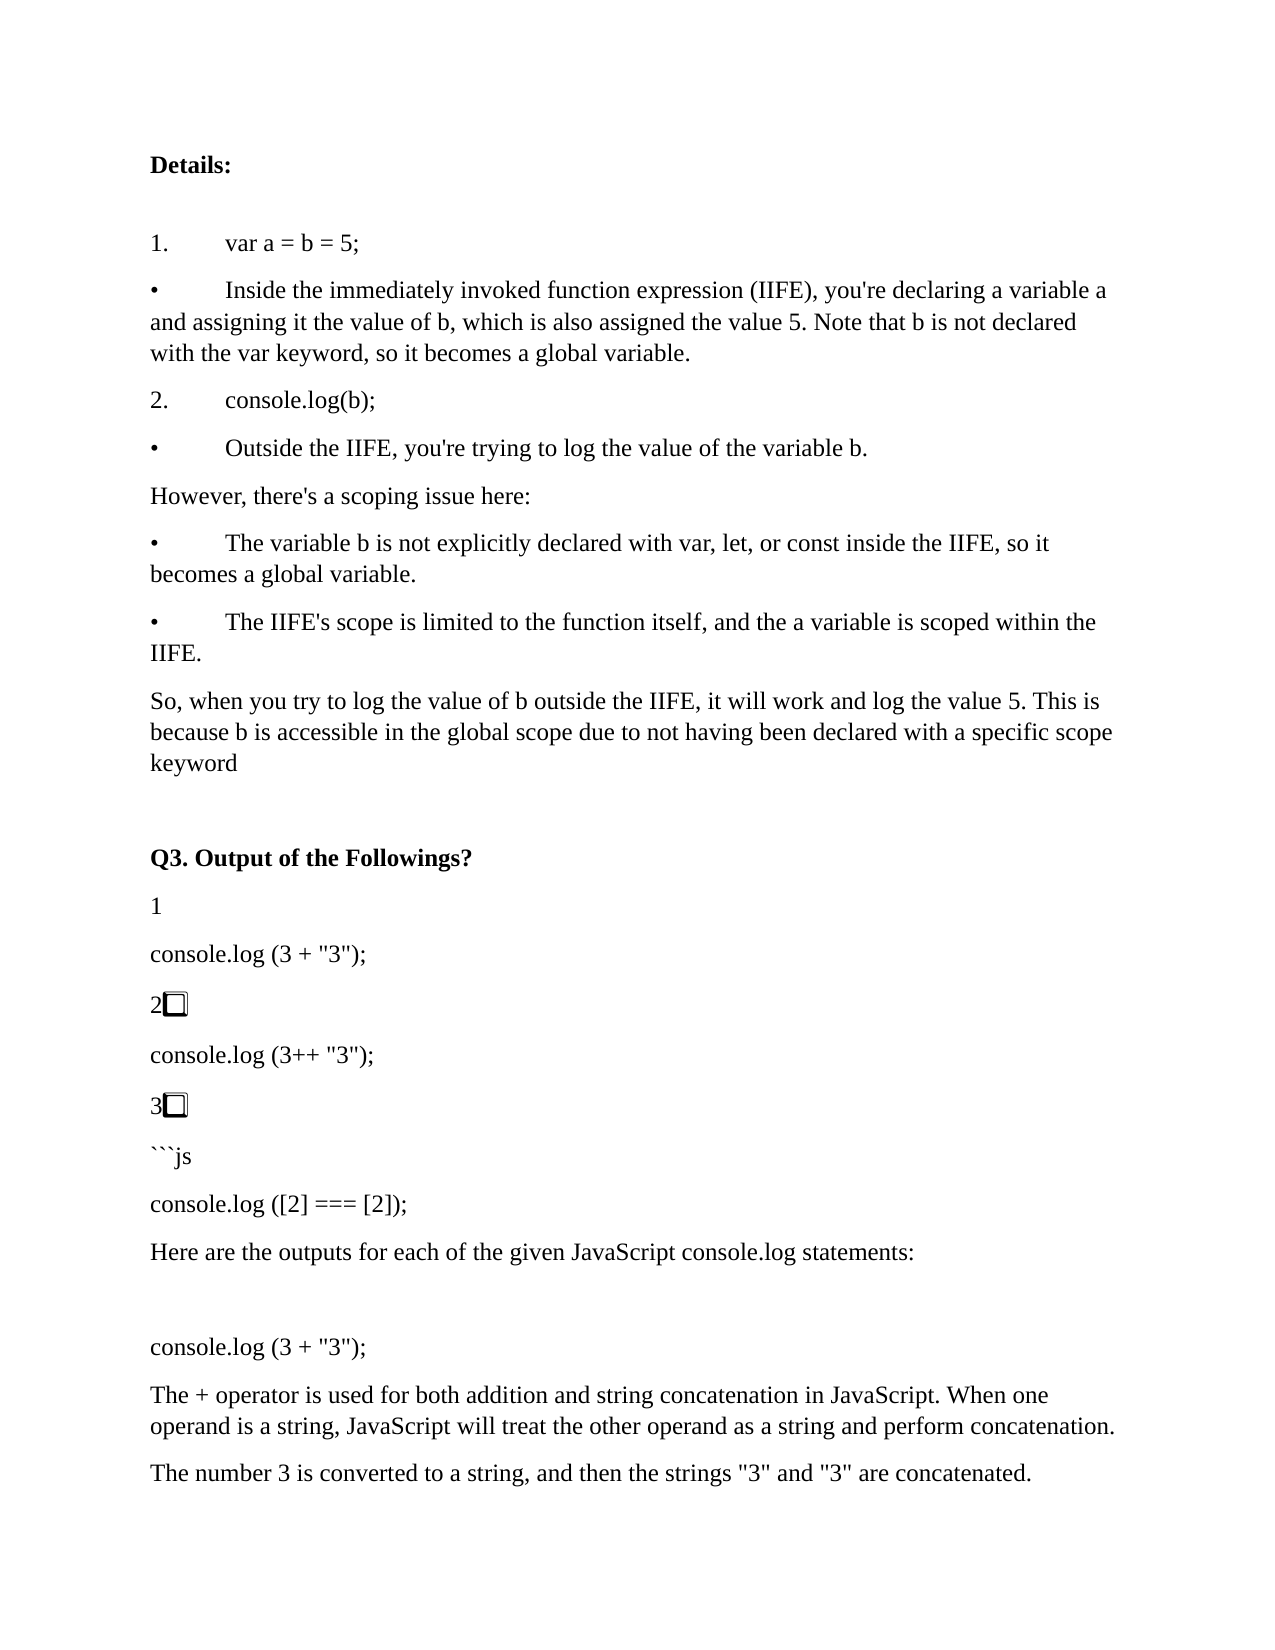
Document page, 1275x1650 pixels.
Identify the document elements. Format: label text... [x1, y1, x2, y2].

text 2️⃣ [150, 987, 1125, 1021]
text console.log (3 + "3"); [150, 1332, 1125, 1361]
text console.log (3++ "3"); [150, 1040, 1125, 1069]
text ```js [150, 1141, 1125, 1170]
text • Outside the IIFE, you're trying to log the value of the variable b. [150, 433, 1125, 462]
text Here are the outputs for each of the given JavaScript console.log statements: [150, 1237, 1125, 1265]
text Q3. Output of the Followings? [150, 843, 1125, 872]
text The + operator is used for both addition and string concatenation in JavaScript. When one operand is a string, JavaScript will treat the other operand as a string and perform concatenation. [150, 1380, 1125, 1439]
text console.log (3 + "3"); [150, 939, 1125, 968]
text • The variable b is not explicitly declared with var, let, or const inside the IIFE, so it becomes a global variable. [150, 528, 1125, 588]
text 1. var a = b = 5; [150, 228, 1125, 257]
text So, when you try to log the value of b outside the IIFE, it will work and log the value 5. This is because b is accessible in the global scope due to not having been declared with a specific scope keyword [150, 686, 1125, 777]
text 1 [150, 891, 1125, 920]
text 3️⃣ [150, 1088, 1125, 1122]
text Details: [150, 150, 1125, 209]
text • The IIFE's scope is limited to the function itself, and the a variable is scoped within the IIFE. [150, 607, 1125, 667]
text However, there's a scoping issue here: [150, 481, 1125, 509]
text • Inside the immediately invoked function expression (IIFE), you're declaring a variable a and assigning it the value of b, which is also assigned the value 5. Note that b is not declared with the var keyword, so it becomes a global variable. [150, 276, 1125, 366]
text 2. console.log(b); [150, 385, 1125, 414]
text The number 3 is converted to a string, and then the strings "3" and "3" are concatenated. [150, 1458, 1125, 1487]
text console.log ([2] === [2]); [150, 1189, 1125, 1218]
